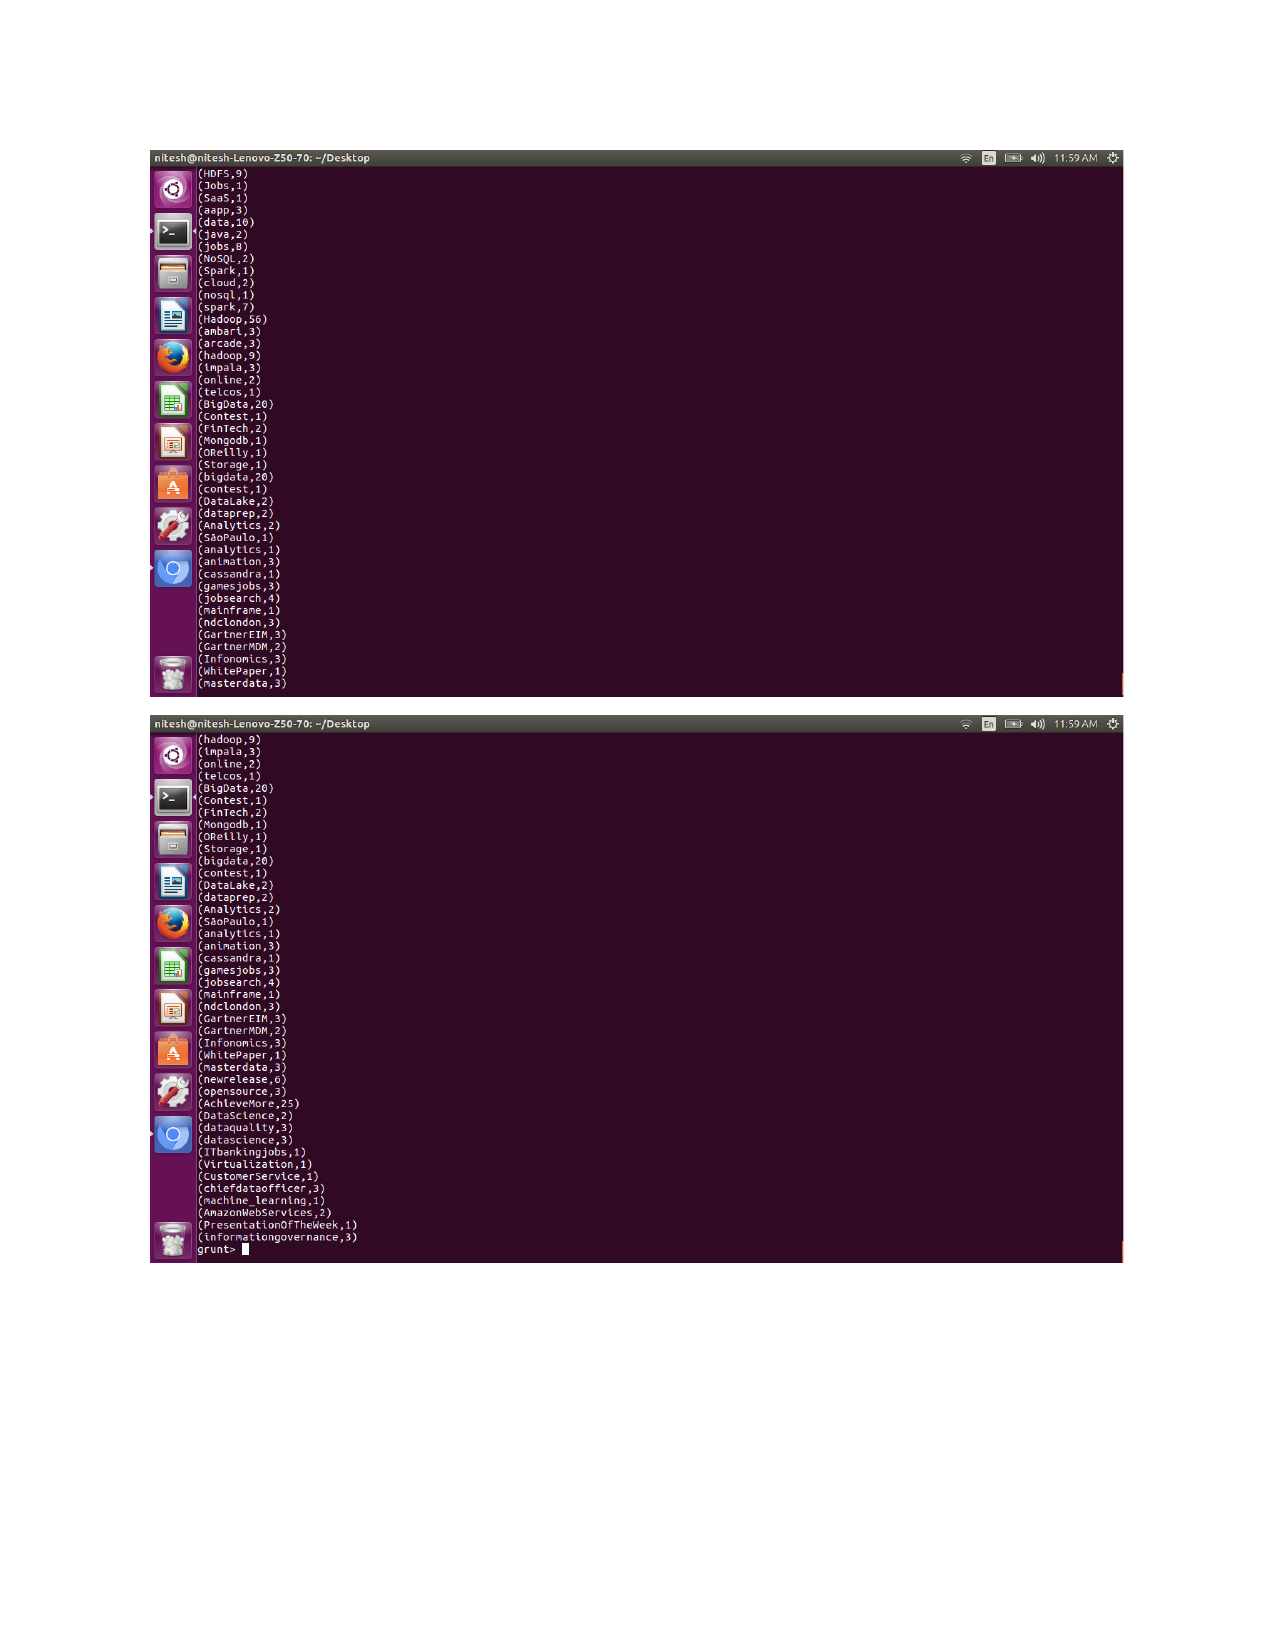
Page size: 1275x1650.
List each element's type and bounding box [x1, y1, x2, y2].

picture [150, 150, 1124, 697]
picture [150, 715, 1124, 1263]
